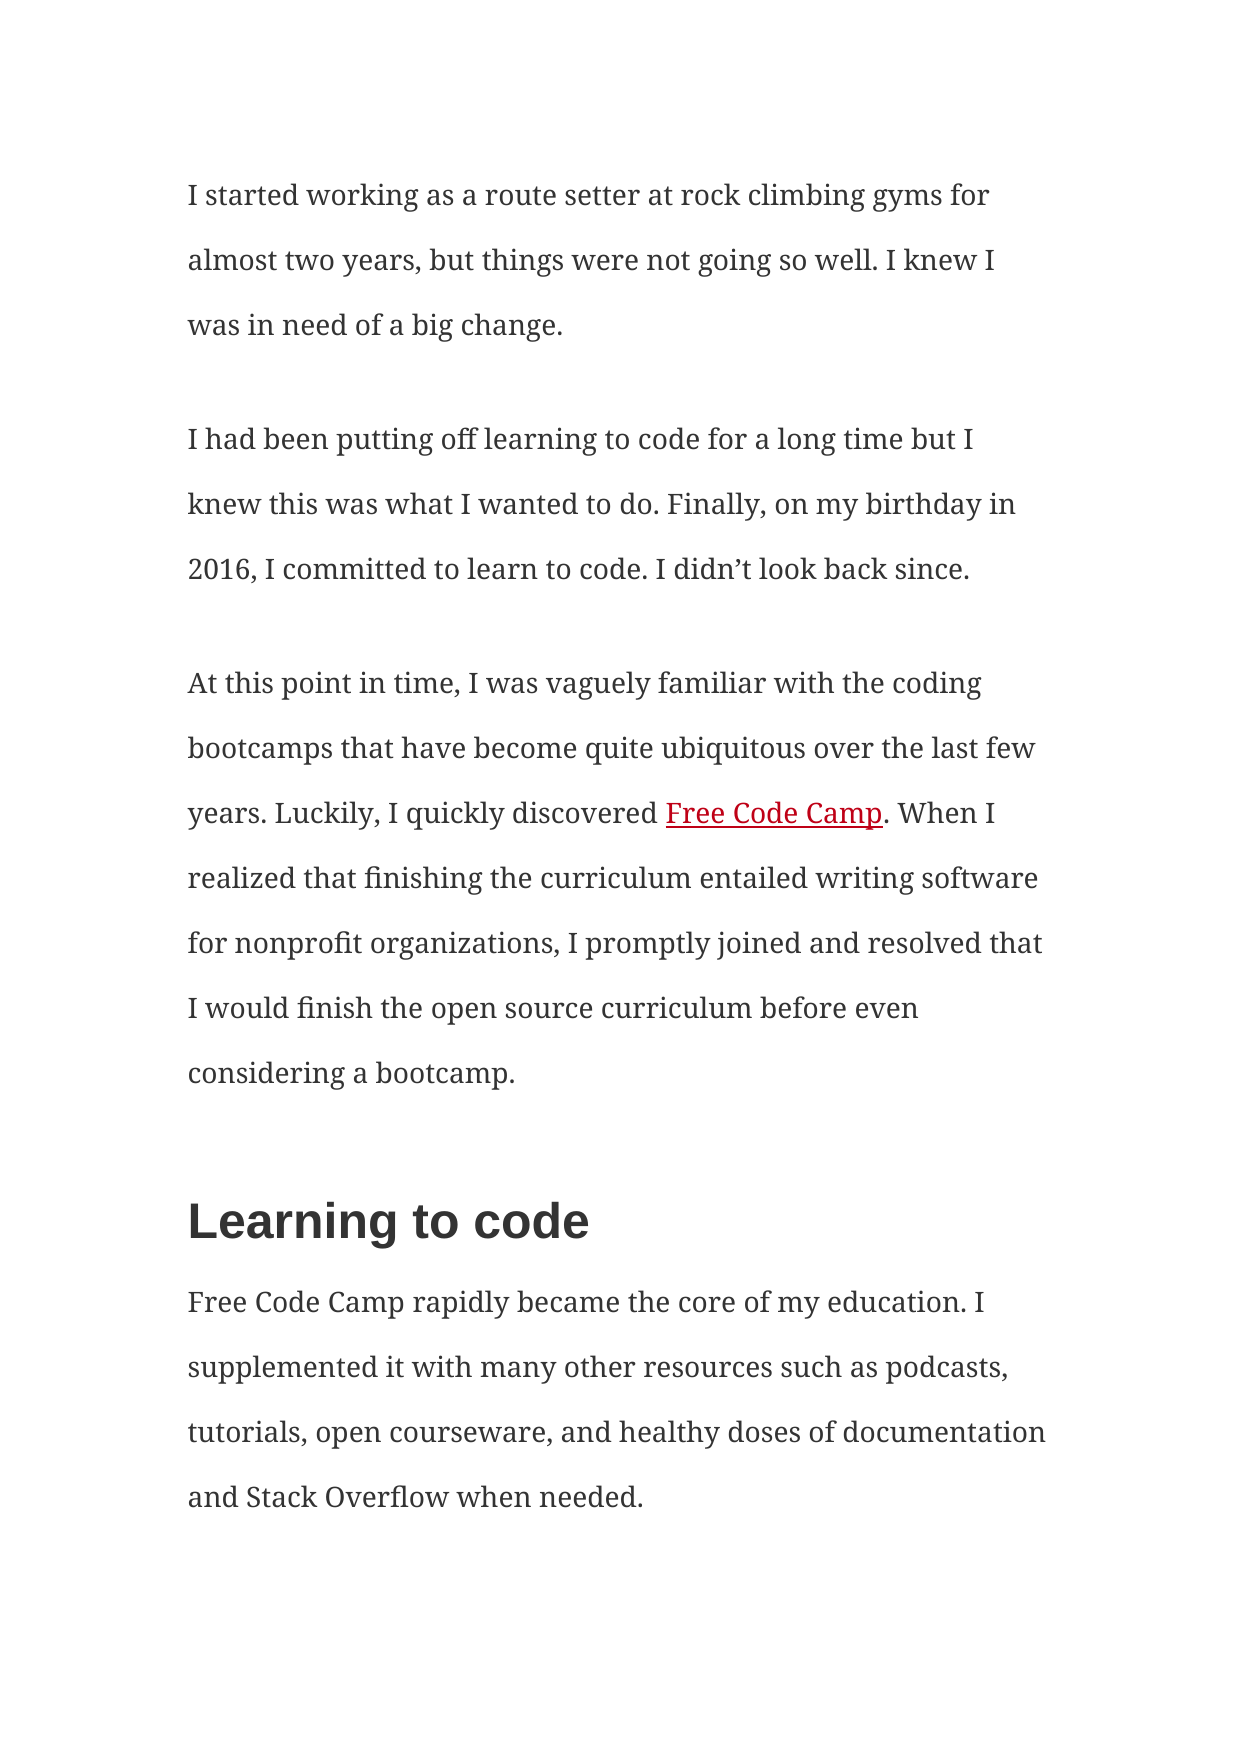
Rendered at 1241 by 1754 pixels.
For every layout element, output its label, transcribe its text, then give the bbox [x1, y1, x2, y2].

text At this point in time, I was vaguely familiar with the coding bootcamps that have become quite ubiquitous over the last few years. Luckily, I quickly discovered Free Code Camp. When I realized that finishing the curriculum entailed writing software for nonprofit organizations, I promptly joined and resolved that I would finish the open source curriculum before even considering a bootcamp. [187, 651, 1053, 1106]
text Free Code Camp rapidly became the core of my education. I supplemented it with many other resources such as podcasts, tutorials, open courseware, and healthy doses of documentation and Stack Overflow when needed. [187, 1269, 1053, 1529]
text I had been putting off learning to code for a long time but I knew this was what I wanted to do. Finally, on my birthday in 2016, I committed to learn to code. I didn’t look back since. [187, 406, 1053, 601]
text I started working as a route setter at rock climbing gyms for almost two years, but things were not going so well. I knew I was in need of a big change. [187, 162, 1053, 357]
text Learning to code [187, 1188, 1053, 1253]
